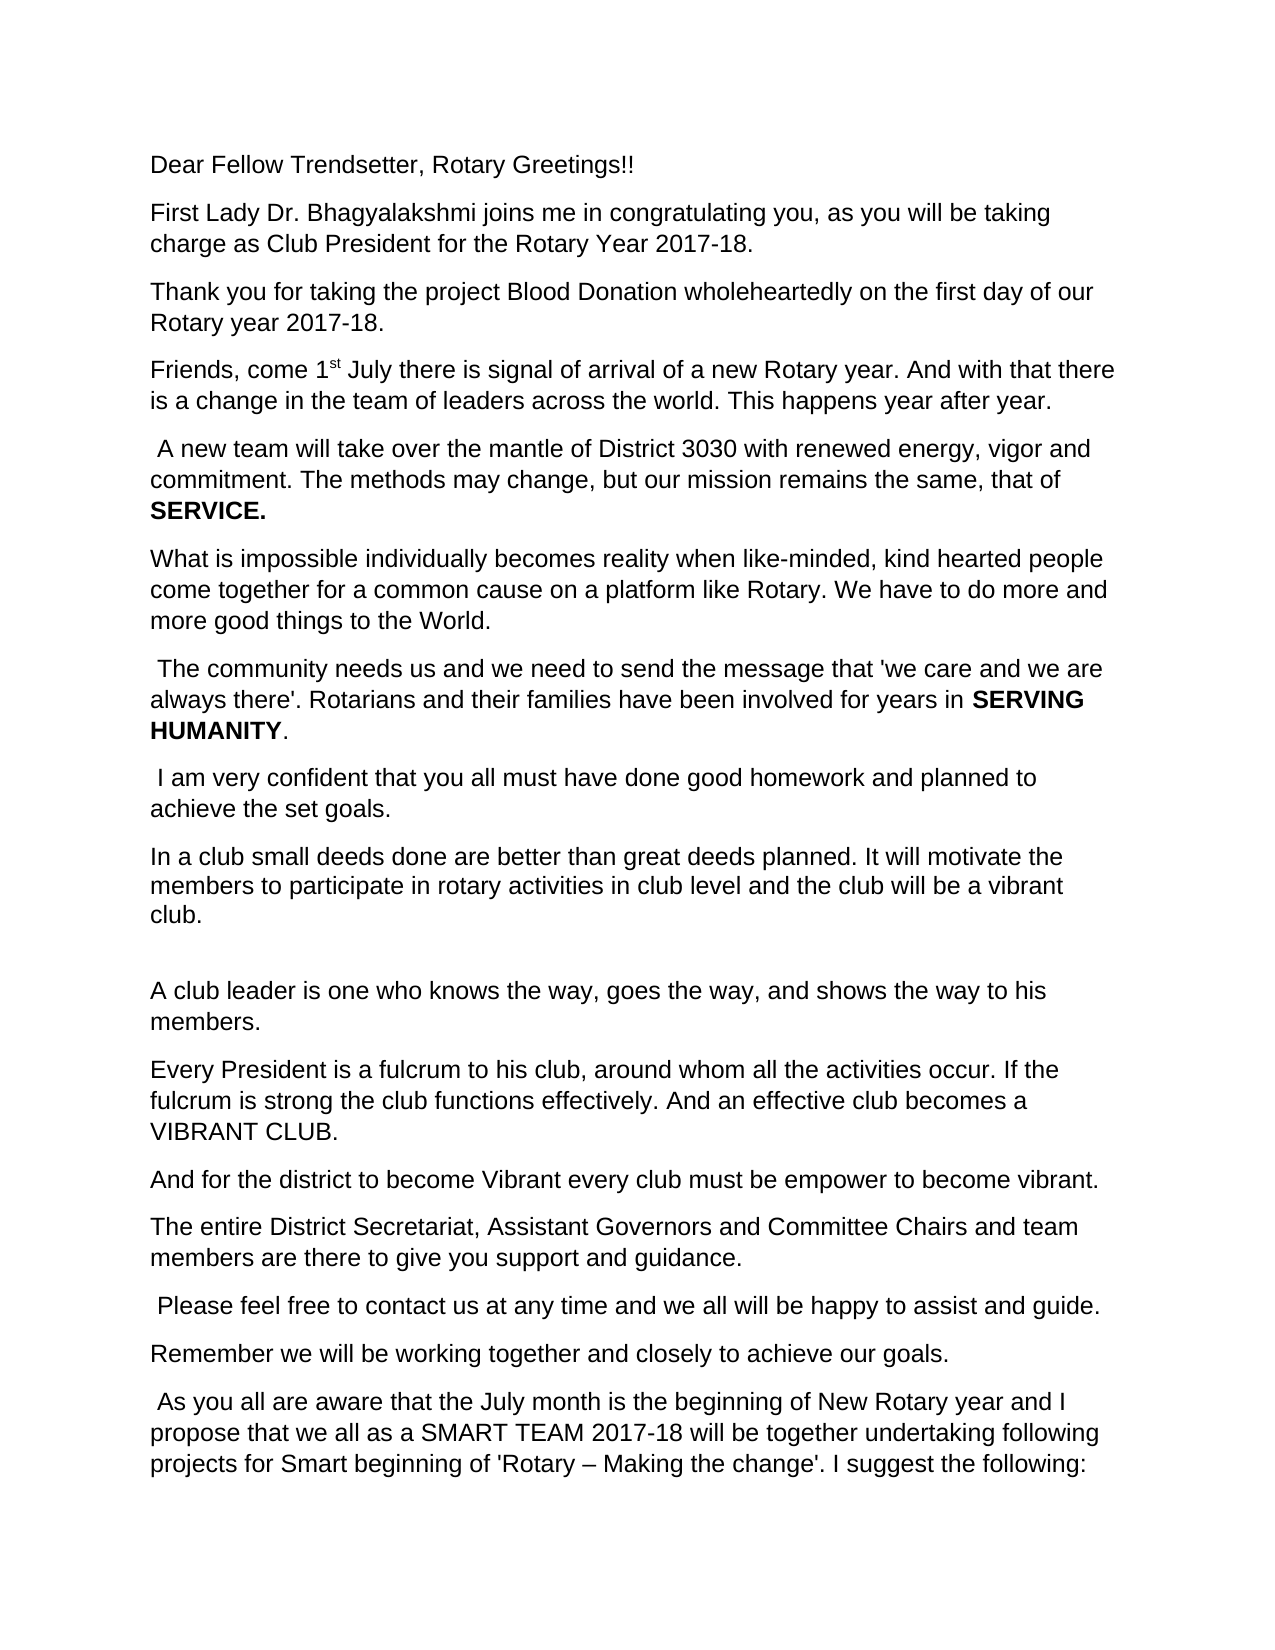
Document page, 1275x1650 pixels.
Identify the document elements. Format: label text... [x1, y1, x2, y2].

text Remember we will be working together and closely to achieve our goals. [150, 1339, 1125, 1367]
text In a club small deeds done are better than great deeds planned. It will motivate the members to participate in rotary activities in club level and the club will be a vibrant club. [150, 842, 1125, 928]
text As you all are aware that the July month is the beginning of New Rotary year and I propose that we all as a SMART TEAM 2017-18 will be together undertaking following projects for Smart beginning of 'Rotary – Making the change'. I suggest the following: [150, 1386, 1125, 1477]
text The community needs us and we need to send the message that 'we care and we are always there'. Rotarians and their families have been involved for years in SERVING HUMANITY. [150, 653, 1125, 744]
text I am very confident that you all must have done good homework and planned to achieve the set goals. [150, 763, 1125, 823]
text Thank you for taking the project Blood Donation wholeheartedly on the first day of our Rotary year 2017-18. [150, 276, 1125, 336]
text Please feel free to contact us at any time and we all will be happy to assist and guide. [150, 1291, 1125, 1320]
text What is impossible individually becomes reality when like-minded, kind hearted people come together for a common cause on a platform like Rotary. We have to do more and more good things to the World. [150, 544, 1125, 634]
text Dear Fellow Trendsetter, Rotary Greetings!! [150, 150, 1125, 179]
text A new team will take over the mantle of District 3030 with renewed energy, vigor and commitment. The methods may change, but our mission remains the same, that of SERVICE. [150, 434, 1125, 525]
text Friends, come 1st July there is signal of arrival of a new Rotary year. And with that there is a change in the team of leaders across the world. This happens year after year. [150, 355, 1125, 415]
text And for the district to become Vibrant every club must be empower to become vibrant. [150, 1164, 1125, 1193]
text First Lady Dr. Bhagyalakshmi joins me in congratulating you, as you will be taking charge as Club President for the Rotary Year 2017-18. [150, 198, 1125, 257]
text The entire District Secretariat, Assistant Governors and Committee Chairs and team members are there to give you support and guidance. [150, 1212, 1125, 1272]
text A club leader is one who knows the way, goes the way, and shows the way to his members. [150, 976, 1125, 1036]
text Every President is a fulcrum to his club, around whom all the activities occur. If the fulcrum is strong the club functions effectively. And an effective club becomes a VIBRANT CLUB. [150, 1055, 1125, 1146]
